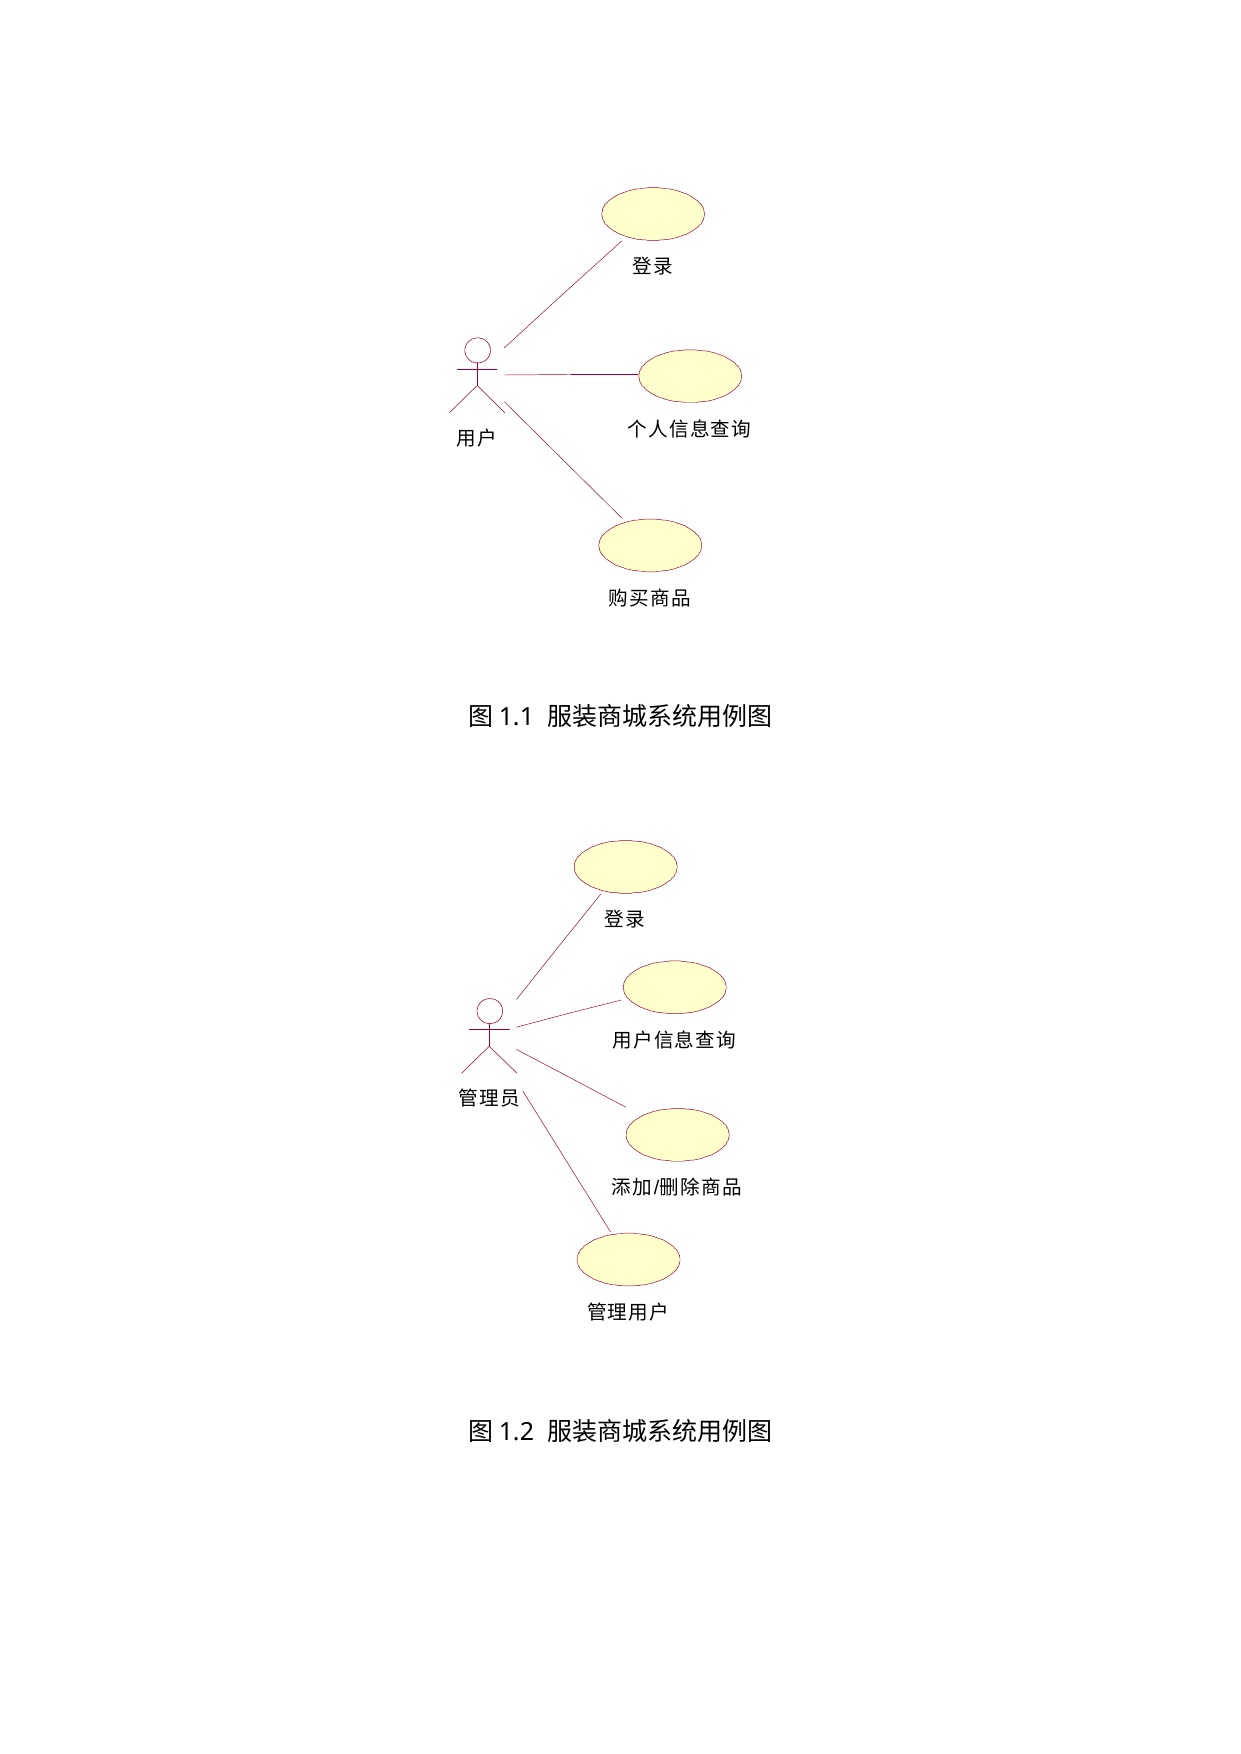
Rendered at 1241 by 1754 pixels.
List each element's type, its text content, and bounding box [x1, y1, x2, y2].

text 图1.2 服装商城系统用例图 [187, 1397, 1053, 1462]
text 图1.1 服装商城系统用例图 [187, 682, 1053, 747]
